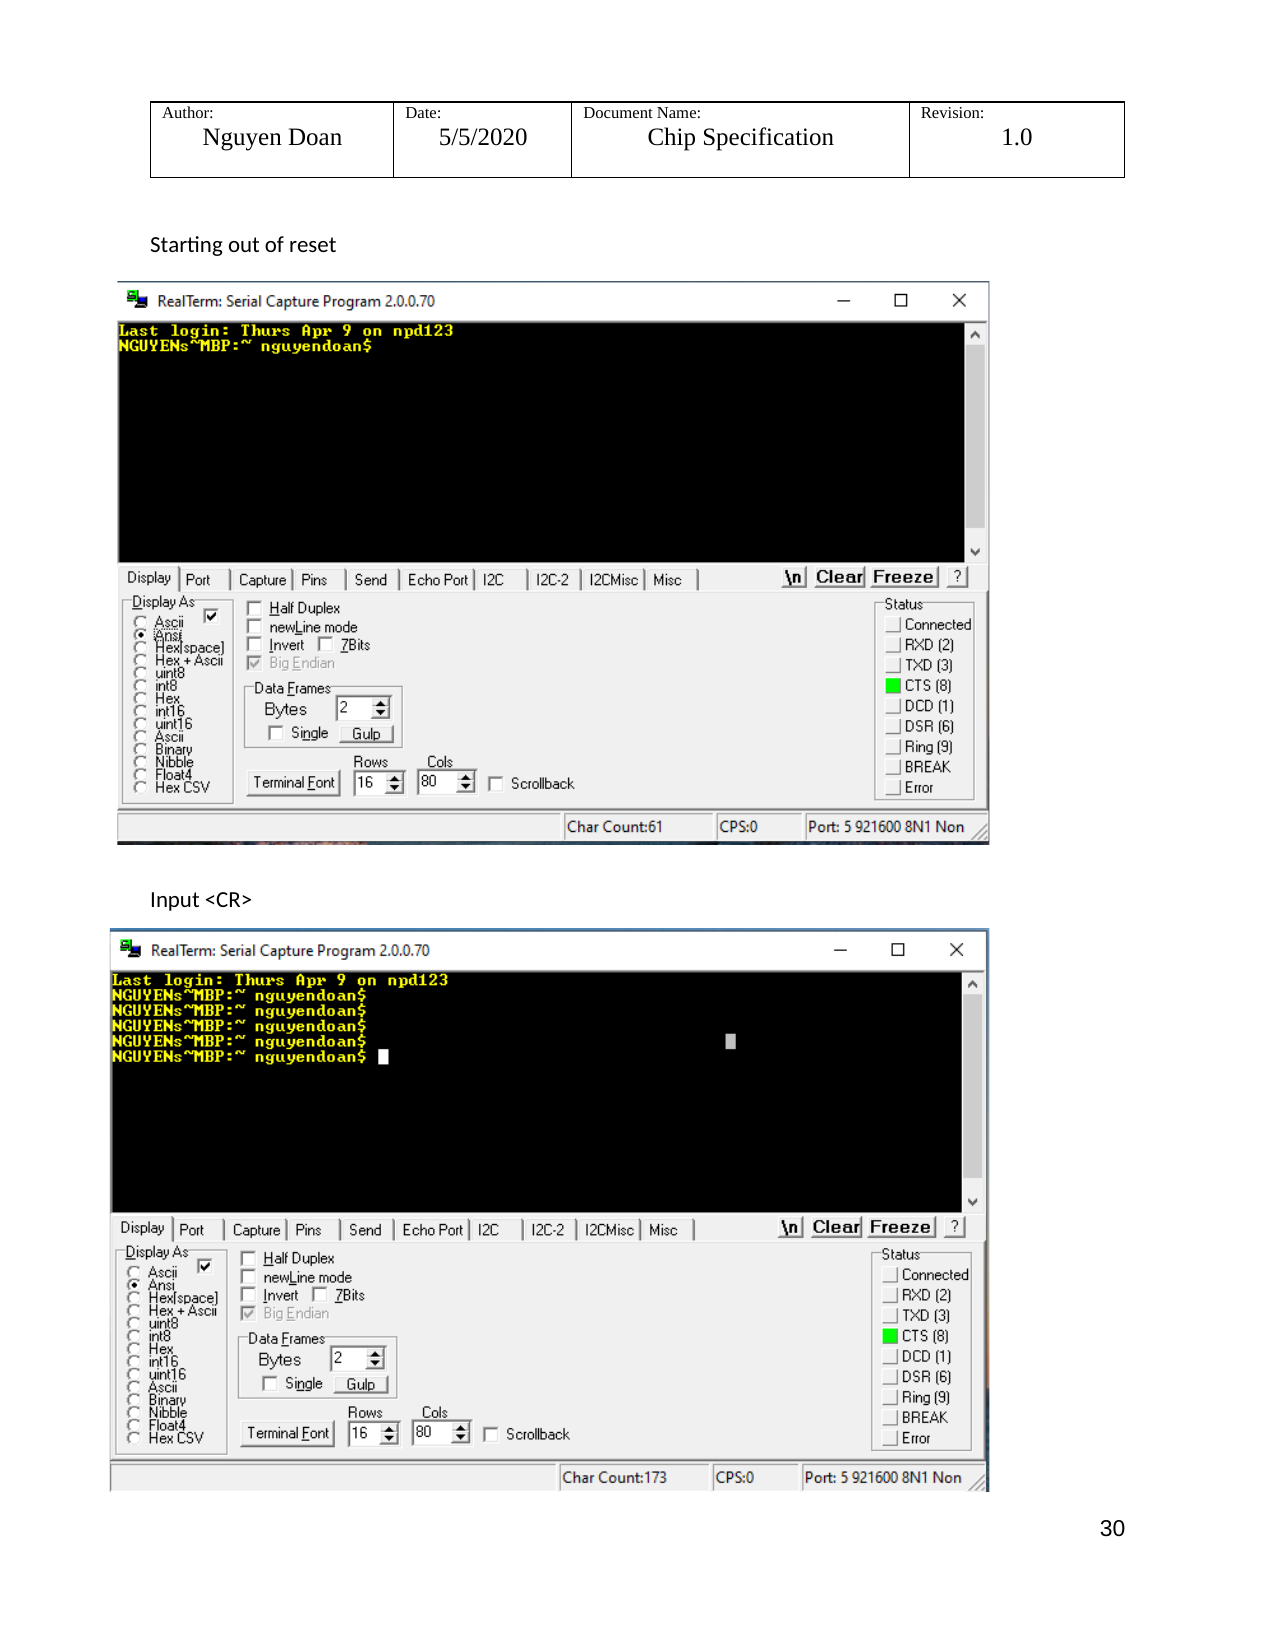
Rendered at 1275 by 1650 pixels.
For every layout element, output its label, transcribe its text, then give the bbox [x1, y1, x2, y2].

picture [117, 281, 990, 845]
text Input <CR> [150, 885, 1125, 913]
text Starting out of reset [150, 230, 1125, 258]
picture [109, 928, 990, 1492]
